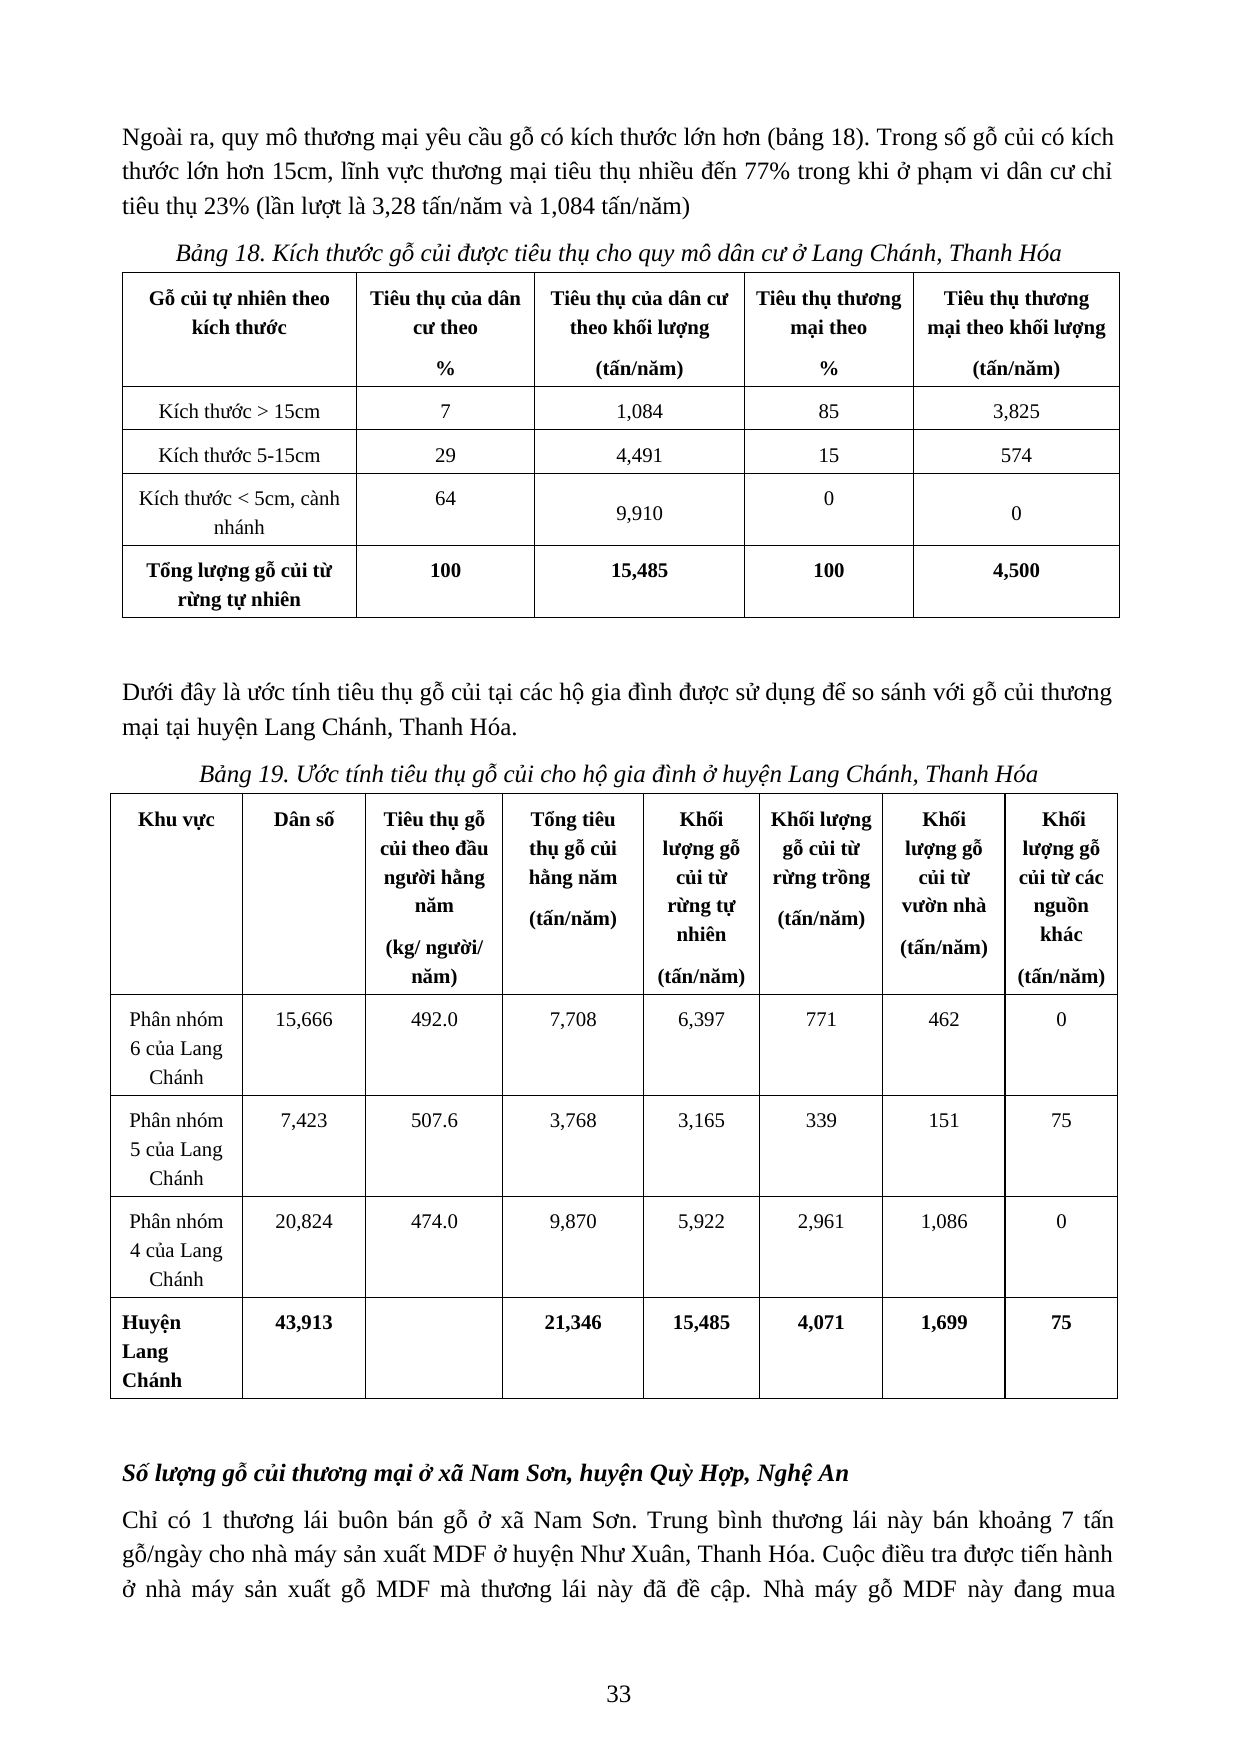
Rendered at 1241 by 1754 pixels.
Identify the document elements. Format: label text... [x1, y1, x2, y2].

table_cell 3,165 [644, 1096, 759, 1196]
table_cell 15 [745, 430, 913, 472]
table_cell Phân nhóm 5 của Lang Chánh [111, 1096, 242, 1196]
table_cell 3,768 [503, 1096, 643, 1196]
table_cell 64 [357, 474, 534, 545]
table_cell 0 [745, 474, 913, 545]
table_cell 462 [883, 995, 1004, 1094]
table_cell 5,922 [644, 1197, 759, 1297]
table_cell 0 [1006, 1197, 1117, 1297]
table_cell 15,666 [243, 995, 365, 1094]
table_cell 9,910 [535, 474, 744, 545]
table_header Gỗ củi tự nhiên theo kích thước [123, 273, 356, 386]
table_cell Huyện Lang Chánh [111, 1298, 242, 1398]
table_cell 75 [1006, 1096, 1117, 1196]
table_header Tổng tiêu thụ gỗ củi hằng năm (tấn/năm) [503, 794, 643, 993]
text Số lượng gỗ củi thương mại ở xã Nam Sơn, huyện Quỳ Hợp, Nghệ An [122, 1458, 1115, 1487]
table_cell 2,961 [760, 1197, 882, 1297]
table_header Khối lượng gỗ củi từ các nguồn khác (tấn/năm) [1006, 794, 1117, 993]
table_cell Kích thước < 5cm, cành nhánh [123, 474, 356, 545]
text Ngoài ra, quy mô thương mại yêu cầu gỗ có kích thước lớn hơn (bảng 18). Trong số gỗ củi có kích thước lớn hơn 15cm, lĩnh vực thương mại tiêu thụ nhiều đến 77% trong khi ở phạm vi dân cư chỉ tiêu thụ 23% (lần lượt là 3,28 tấn/năm và 1,084 tấn/năm) [122, 122, 1115, 219]
table_cell 4,491 [535, 430, 744, 472]
table_cell 21,346 [503, 1298, 643, 1398]
table_cell Kích thước > 15cm [123, 387, 356, 429]
table_cell 85 [745, 387, 913, 429]
table_cell 43,913 [243, 1298, 365, 1398]
table_cell 7 [357, 387, 534, 429]
table_cell 474.0 [366, 1197, 502, 1297]
table_header Khối lượng gỗ củi từ vườn nhà (tấn/năm) [883, 794, 1004, 993]
table_cell 7,423 [243, 1096, 365, 1196]
table_cell 574 [914, 430, 1119, 472]
text Bảng 19. Ước tính tiêu thụ gỗ củi cho hộ gia đình ở huyện Lang Chánh, Thanh Hóa [122, 759, 1115, 788]
table_cell 0 [914, 474, 1119, 545]
table_cell 4,071 [760, 1298, 882, 1398]
text Bảng 18. Kích thước gỗ củi được tiêu thụ cho quy mô dân cư ở Lang Chánh, Thanh Hóa [122, 238, 1115, 267]
table_cell 7,708 [503, 995, 643, 1094]
table_cell 15,485 [535, 546, 744, 617]
table_header Tiêu thụ thương mại theo % [745, 273, 913, 386]
text Dưới đây là ước tính tiêu thụ gỗ củi tại các hộ gia đình được sử dụng để so sánh với gỗ củi thương mại tại huyện Lang Chánh, Thanh Hóa. [122, 677, 1115, 741]
table_cell 3,825 [914, 387, 1119, 429]
table_cell 507.6 [366, 1096, 502, 1196]
table_cell 6,397 [644, 995, 759, 1094]
table_header Khối lượng gỗ củi từ rừng trồng (tấn/năm) [760, 794, 882, 993]
table_header Khu vực [111, 794, 242, 993]
table_cell 1,084 [535, 387, 744, 429]
table_header Tiêu thụ của dân cư theo khối lượng (tấn/năm) [535, 273, 744, 386]
table_header Tiêu thụ thương mại theo khối lượng (tấn/năm) [914, 273, 1119, 386]
table_cell 4,500 [914, 546, 1119, 617]
table_cell 20,824 [243, 1197, 365, 1297]
table_cell [366, 1298, 502, 1398]
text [122, 1505, 1115, 1603]
table_cell 100 [745, 546, 913, 617]
table_header Khối lượng gỗ củi từ rừng tự nhiên (tấn/năm) [644, 794, 759, 993]
table_cell 0 [1006, 995, 1117, 1094]
table_cell 151 [883, 1096, 1004, 1196]
table_cell 771 [760, 995, 882, 1094]
table_cell 100 [357, 546, 534, 617]
table_cell 339 [760, 1096, 882, 1196]
table_cell 9,870 [503, 1197, 643, 1297]
table_cell Phân nhóm 6 của Lang Chánh [111, 995, 242, 1094]
table_cell 29 [357, 430, 534, 472]
table_cell Phân nhóm 4 của Lang Chánh [111, 1197, 242, 1297]
table_cell 1,699 [883, 1298, 1004, 1398]
table_header Tiêu thụ gỗ củi theo đầu người hằng năm (kg/ người/ năm) [366, 794, 502, 993]
table_cell Tổng lượng gỗ củi từ rừng tự nhiên [123, 546, 356, 617]
table_cell 75 [1006, 1298, 1117, 1398]
table_cell 15,485 [644, 1298, 759, 1398]
table_header Tiêu thụ của dân cư theo % [357, 273, 534, 386]
table_cell 1,086 [883, 1197, 1004, 1297]
table_header Dân số [243, 794, 365, 993]
table_cell 492.0 [366, 995, 502, 1094]
table_cell Kích thước 5-15cm [123, 430, 356, 472]
